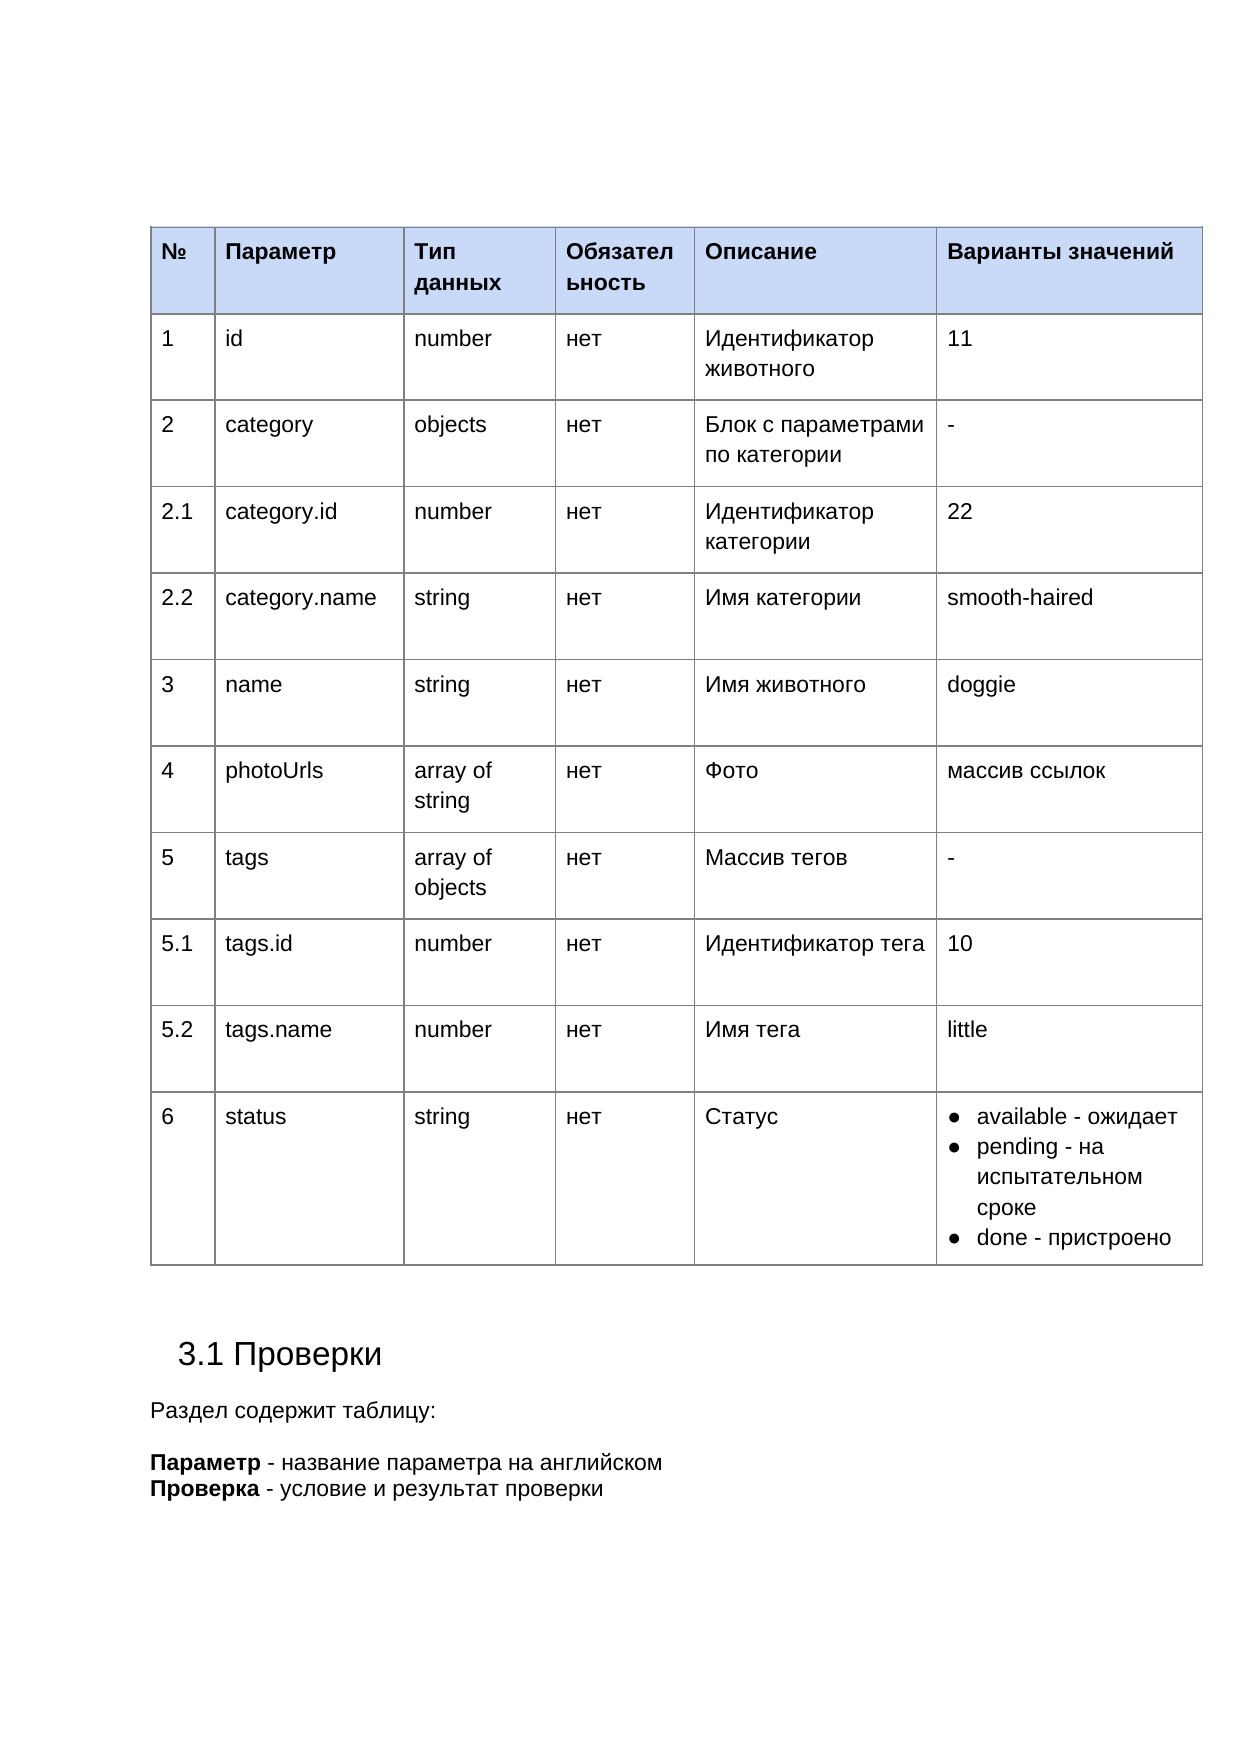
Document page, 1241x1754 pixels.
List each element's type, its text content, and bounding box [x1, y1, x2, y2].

table_cell Массив тегов [695, 833, 936, 918]
table_header Параметр [216, 228, 403, 313]
table_cell 10 [937, 920, 1202, 1004]
table_cell нет [556, 574, 694, 659]
table_header Тип данных [405, 228, 555, 313]
table_cell нет [556, 833, 694, 918]
table_cell 2.1 [152, 487, 214, 572]
table_cell нет [556, 1093, 694, 1264]
table_cell 6 [152, 1093, 214, 1264]
table_header Обязательность [556, 228, 694, 313]
table_cell нет [556, 401, 694, 486]
table_cell number [405, 920, 555, 1004]
table_cell 5.2 [152, 1006, 214, 1091]
table_cell Идентификатор тега [695, 920, 936, 1004]
table_cell - [937, 401, 1202, 486]
table_cell string [405, 1093, 555, 1264]
table_cell Идентификатор животного [695, 315, 936, 399]
table_cell photoUrls [216, 747, 403, 832]
table_cell 3 [152, 660, 214, 745]
table_cell smooth-haired [937, 574, 1202, 659]
table_cell number [405, 1006, 555, 1091]
table_cell Фото [695, 747, 936, 832]
table_header Описание [695, 228, 936, 313]
table_cell 1 [152, 315, 214, 399]
text Параметр - название параметра на английском Проверка - условие и результат проверки [150, 1448, 1090, 1501]
table_cell 22 [937, 487, 1202, 572]
table_cell 2.2 [152, 574, 214, 659]
table_cell Имя тега [695, 1006, 936, 1091]
table_cell нет [556, 487, 694, 572]
table_cell number [405, 487, 555, 572]
table_cell Статус [695, 1093, 936, 1264]
table_cell нет [556, 315, 694, 399]
table_cell нет [556, 747, 694, 832]
table_cell 2 [152, 401, 214, 486]
table_cell number [405, 315, 555, 399]
subtitle 3.1 Проверки [150, 1334, 1090, 1372]
table_cell status [216, 1093, 403, 1264]
table_cell available - ожидает pending - на испытательном сроке done - пристроено [937, 1093, 1202, 1264]
table_cell category [216, 401, 403, 486]
table_cell 11 [937, 315, 1202, 399]
table_cell 5.1 [152, 920, 214, 1004]
table_cell string [405, 574, 555, 659]
table_cell 4 [152, 747, 214, 832]
table_cell Блок с параметрами по категории [695, 401, 936, 486]
text Раздел содержит таблицу: [150, 1397, 1090, 1423]
table_cell Имя категории [695, 574, 936, 659]
table_cell doggie [937, 660, 1202, 745]
table_cell array of objects [405, 833, 555, 918]
table_cell tags [216, 833, 403, 918]
table_cell 5 [152, 833, 214, 918]
table_cell нет [556, 1006, 694, 1091]
table_cell нет [556, 660, 694, 745]
table_cell category.id [216, 487, 403, 572]
table_cell id [216, 315, 403, 399]
table_cell нет [556, 920, 694, 1004]
table_cell - [937, 833, 1202, 918]
table_header Варианты значений [937, 228, 1202, 313]
table_cell little [937, 1006, 1202, 1091]
table_header № [152, 228, 214, 313]
table_cell string [405, 660, 555, 745]
table_cell name [216, 660, 403, 745]
table_cell tags.id [216, 920, 403, 1004]
table_cell array of string [405, 747, 555, 832]
table_cell массив ссылок [937, 747, 1202, 832]
table_cell tags.name [216, 1006, 403, 1091]
table_cell Имя животного [695, 660, 936, 745]
table_cell category.name [216, 574, 403, 659]
table_cell objects [405, 401, 555, 486]
table_cell Идентификатор категории [695, 487, 936, 572]
